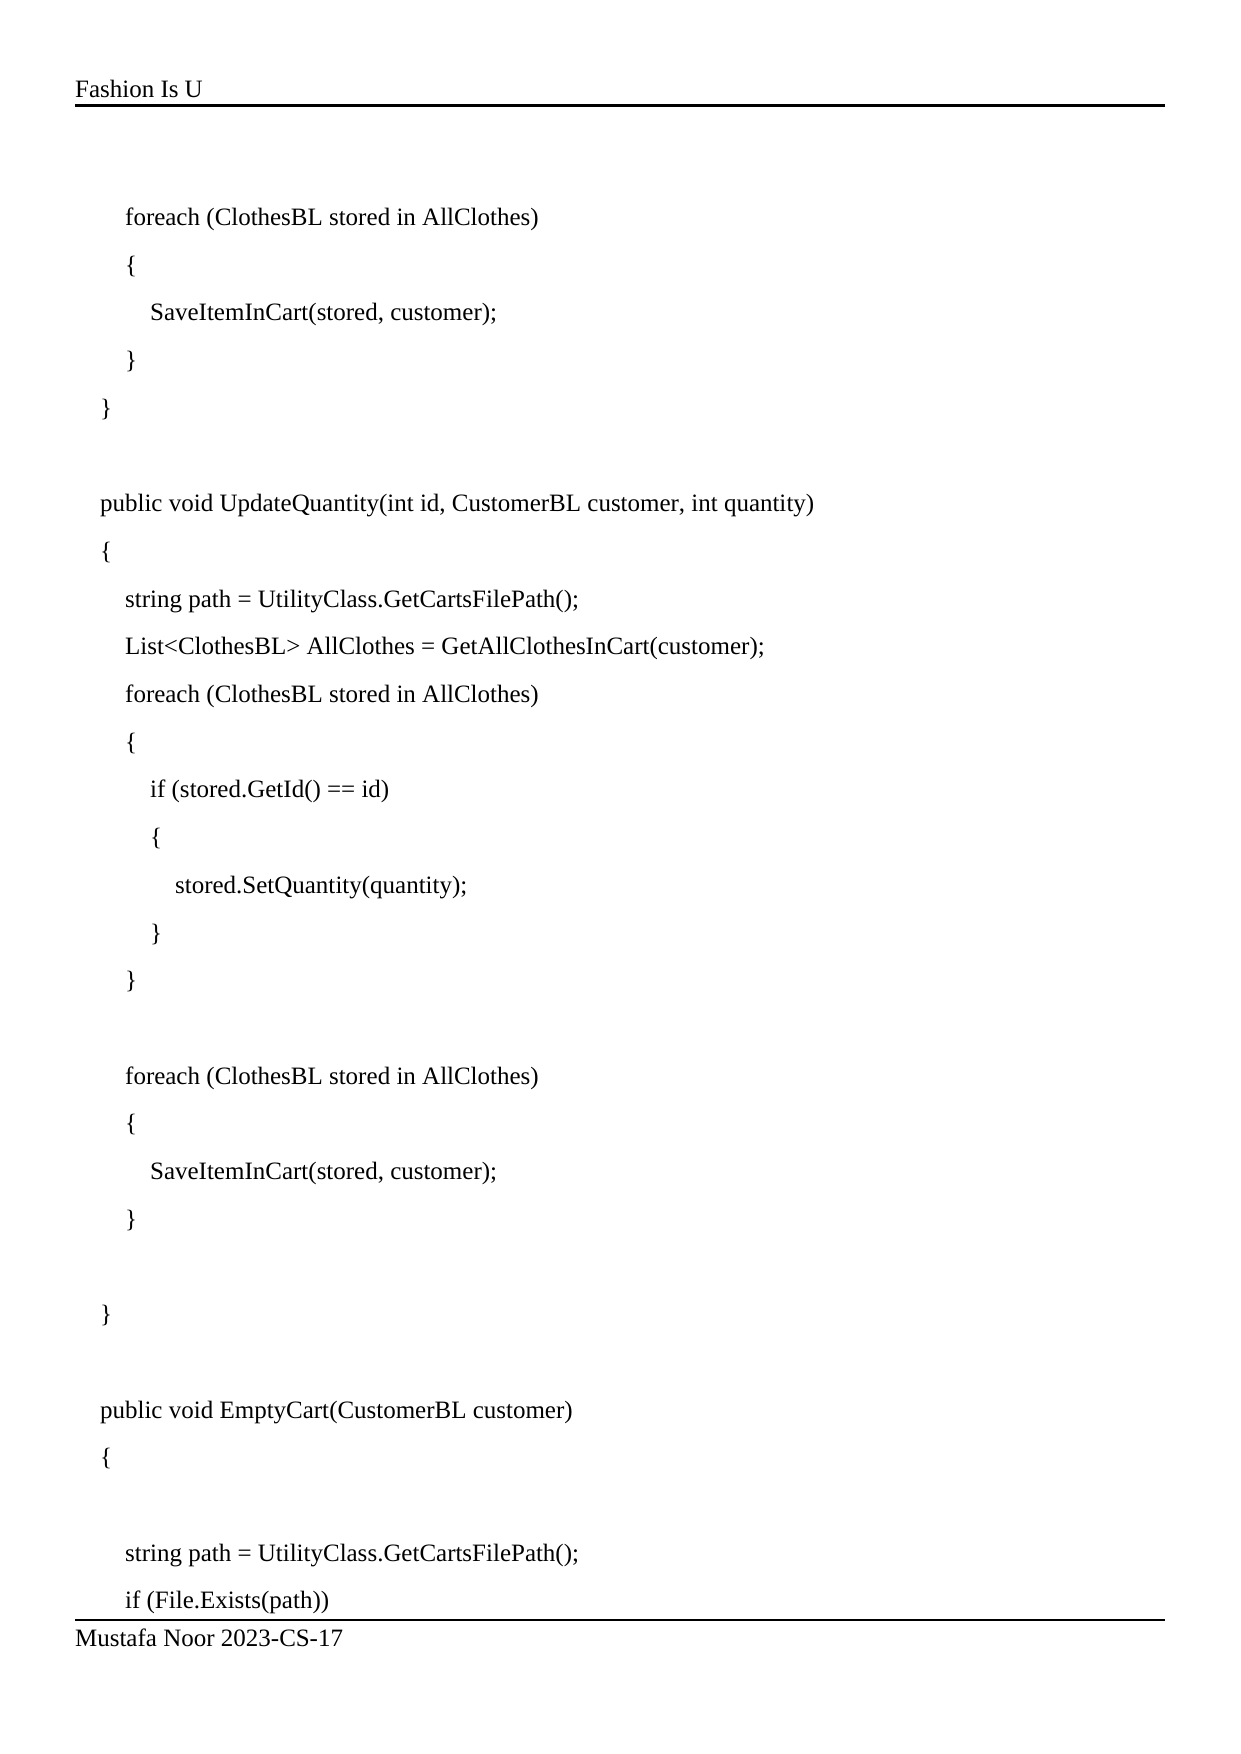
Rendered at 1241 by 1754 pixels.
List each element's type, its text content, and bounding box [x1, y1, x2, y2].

text } [75, 1299, 1165, 1328]
text } [75, 1204, 1165, 1233]
text { [75, 727, 1165, 756]
text string path = UtilityClass.GetCartsFilePath(); [75, 1538, 1165, 1567]
text stored.SetQuantity(quantity); [75, 870, 1165, 899]
text SaveItemInCart(stored, customer); [75, 1156, 1165, 1185]
text { [75, 1108, 1165, 1137]
text if (File.Exists(path)) [75, 1586, 1165, 1614]
text string path = UtilityClass.GetCartsFilePath(); [75, 584, 1165, 612]
text if (stored.GetId() == id) [75, 774, 1165, 803]
text { [75, 250, 1165, 278]
text } [75, 918, 1165, 946]
text } [75, 965, 1165, 994]
text foreach (ClothesBL stored in AllClothes) [75, 1061, 1165, 1089]
text public void EmptyCart(CustomerBL customer) [75, 1395, 1165, 1423]
text { [75, 822, 1165, 851]
text public void UpdateQuantity(int id, CustomerBL customer, int quantity) [75, 488, 1165, 517]
text } [75, 393, 1165, 422]
text { [75, 536, 1165, 565]
text } [75, 345, 1165, 374]
text foreach (ClothesBL stored in AllClothes) [75, 202, 1165, 231]
text List<ClothesBL> AllClothes = GetAllClothesInCart(customer); [75, 631, 1165, 660]
text foreach (ClothesBL stored in AllClothes) [75, 679, 1165, 708]
text SaveItemInCart(stored, customer); [75, 297, 1165, 326]
text { [75, 1442, 1165, 1471]
